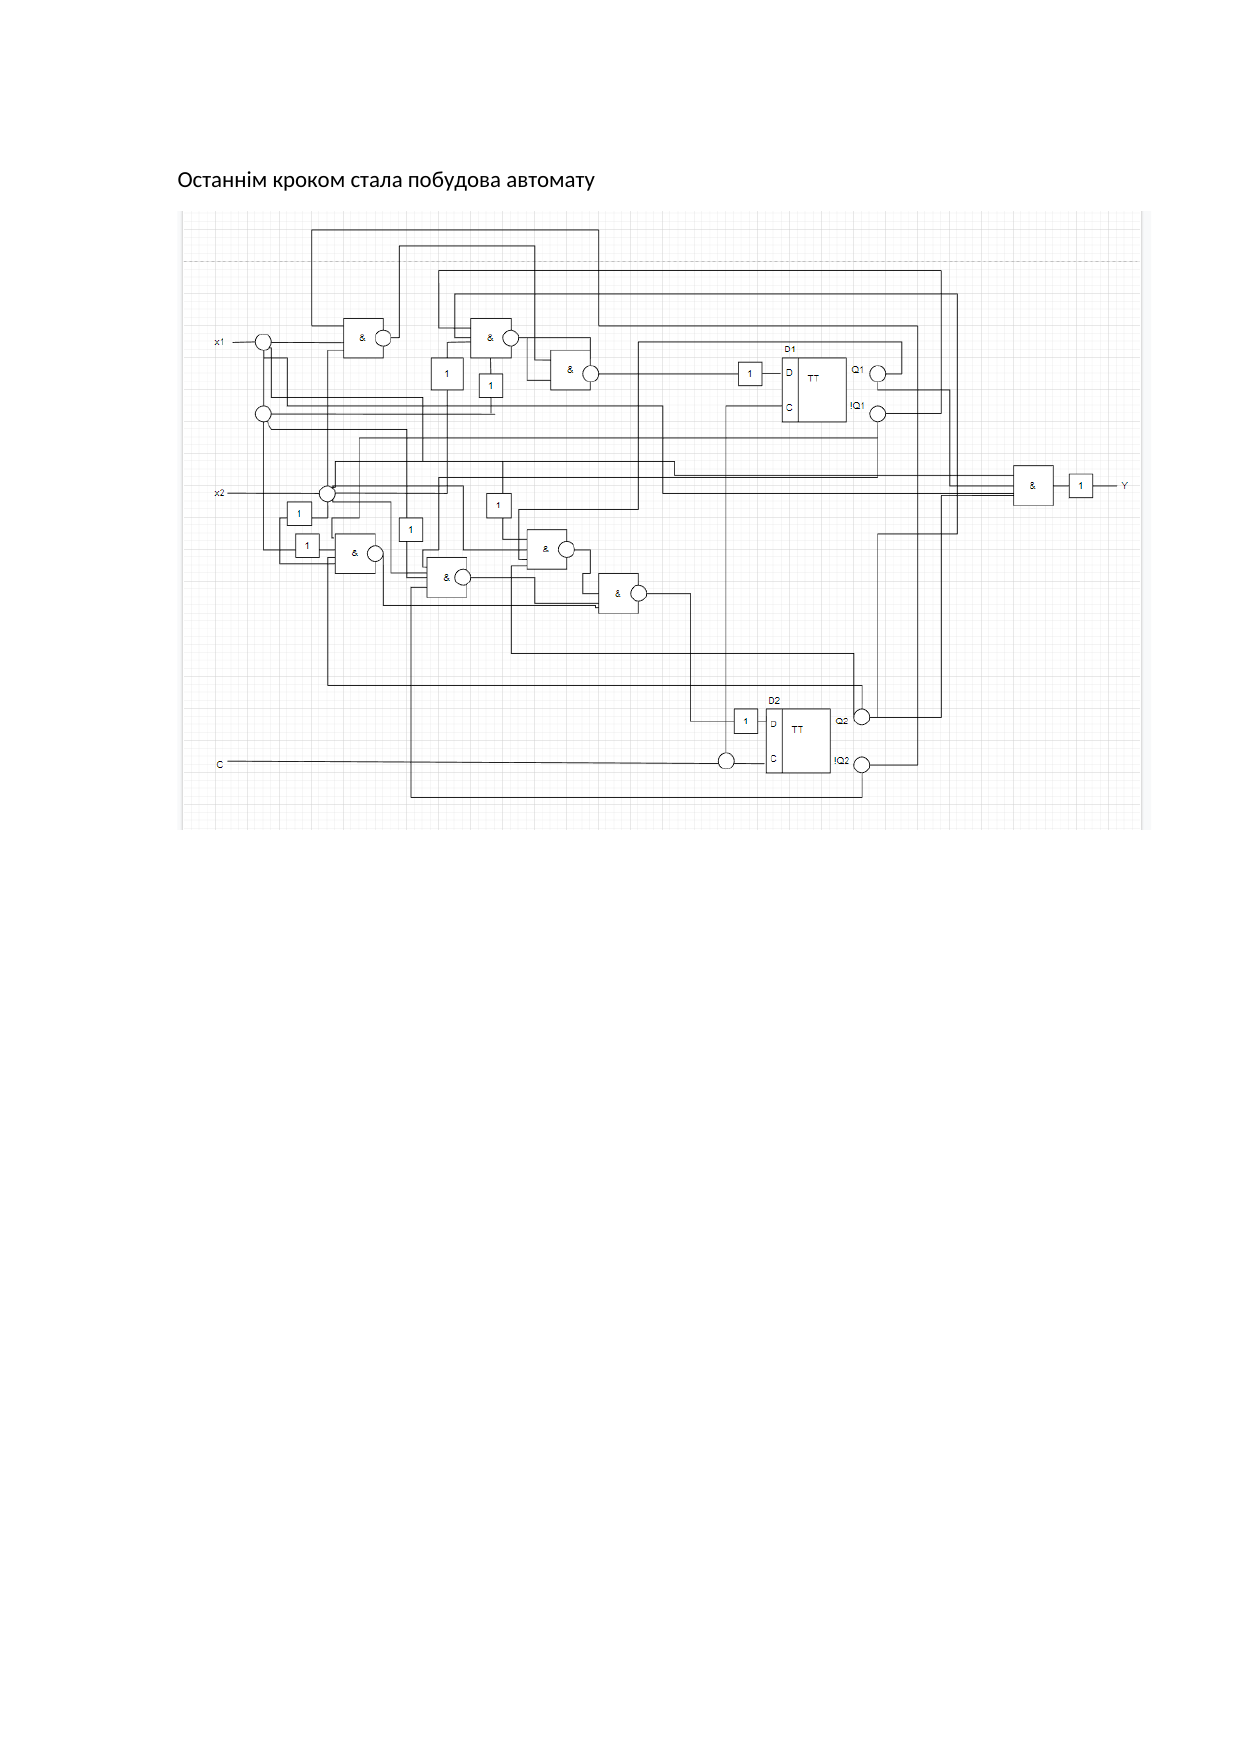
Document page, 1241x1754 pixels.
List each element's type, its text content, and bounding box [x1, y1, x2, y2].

text Останнім кроком стала побудова автомату [177, 165, 1152, 193]
picture [177, 211, 1152, 830]
